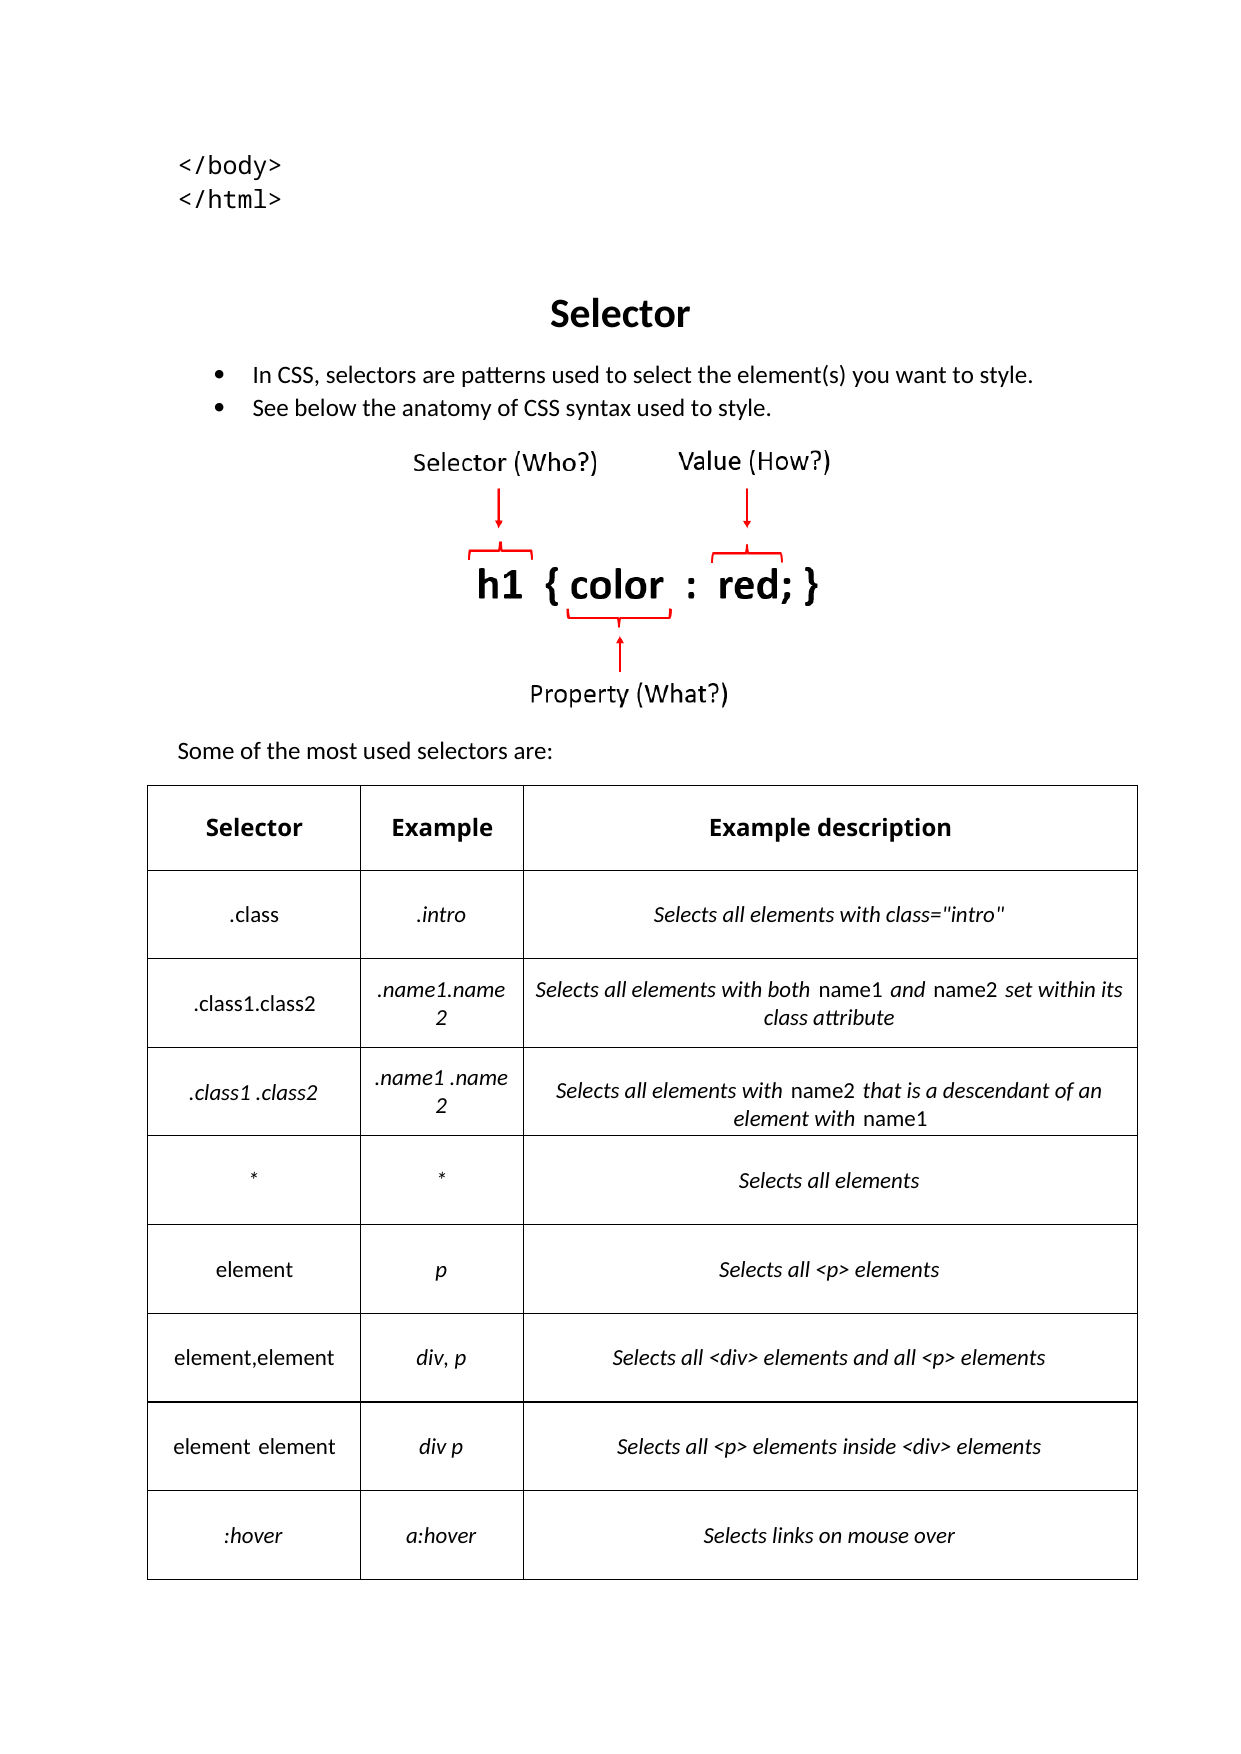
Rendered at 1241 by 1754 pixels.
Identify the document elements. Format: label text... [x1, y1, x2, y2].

table_cell div, p [361, 1314, 523, 1401]
table_cell element element [148, 1403, 360, 1490]
list In CSS, selectors are patterns used to select the element(s) you want to style. [215, 359, 1063, 389]
table_cell div p [361, 1403, 523, 1490]
table_cell Selects all <p> elements inside <div> elements [524, 1403, 1137, 1490]
table_cell p [361, 1225, 523, 1313]
table_cell Selects all elements with both name1 and name2 set within its class attribute [524, 959, 1137, 1047]
table_cell .intro [361, 871, 523, 958]
table_cell .name1.name2 [361, 959, 523, 1047]
table_cell Selects all elements with class="intro" [524, 871, 1137, 958]
table_cell .class [148, 871, 360, 958]
table_cell .class1.class2 [148, 959, 360, 1047]
table_header Example [361, 786, 523, 869]
list See below the anatomy of CSS syntax used to style. [215, 392, 1063, 422]
table_cell .name1 .name2 [361, 1048, 523, 1135]
text Some of the most used selectors are: [177, 735, 1063, 766]
table_cell :hover [148, 1491, 360, 1579]
table_cell * [361, 1136, 523, 1224]
text </body> [177, 148, 1063, 182]
table_cell Selects all elements [524, 1136, 1137, 1224]
table_cell element [148, 1225, 360, 1313]
text Selector [177, 287, 1063, 338]
table_header Example description [524, 786, 1137, 869]
table_cell * [148, 1136, 360, 1224]
table_cell Selects all elements with name2 that is a descendant of an element with name1 [524, 1048, 1137, 1135]
text </html> [177, 182, 1063, 216]
table_cell a:hover [361, 1491, 523, 1579]
table_header Selector [148, 786, 360, 869]
table_cell Selects links on mouse over [524, 1491, 1137, 1579]
table_cell element,element [148, 1314, 360, 1401]
table_cell Selects all <p> elements [524, 1225, 1137, 1313]
picture [405, 441, 835, 717]
table_cell Selects all <div> elements and all <p> elements [524, 1314, 1137, 1401]
table_cell .class1 .class2 [148, 1048, 360, 1135]
